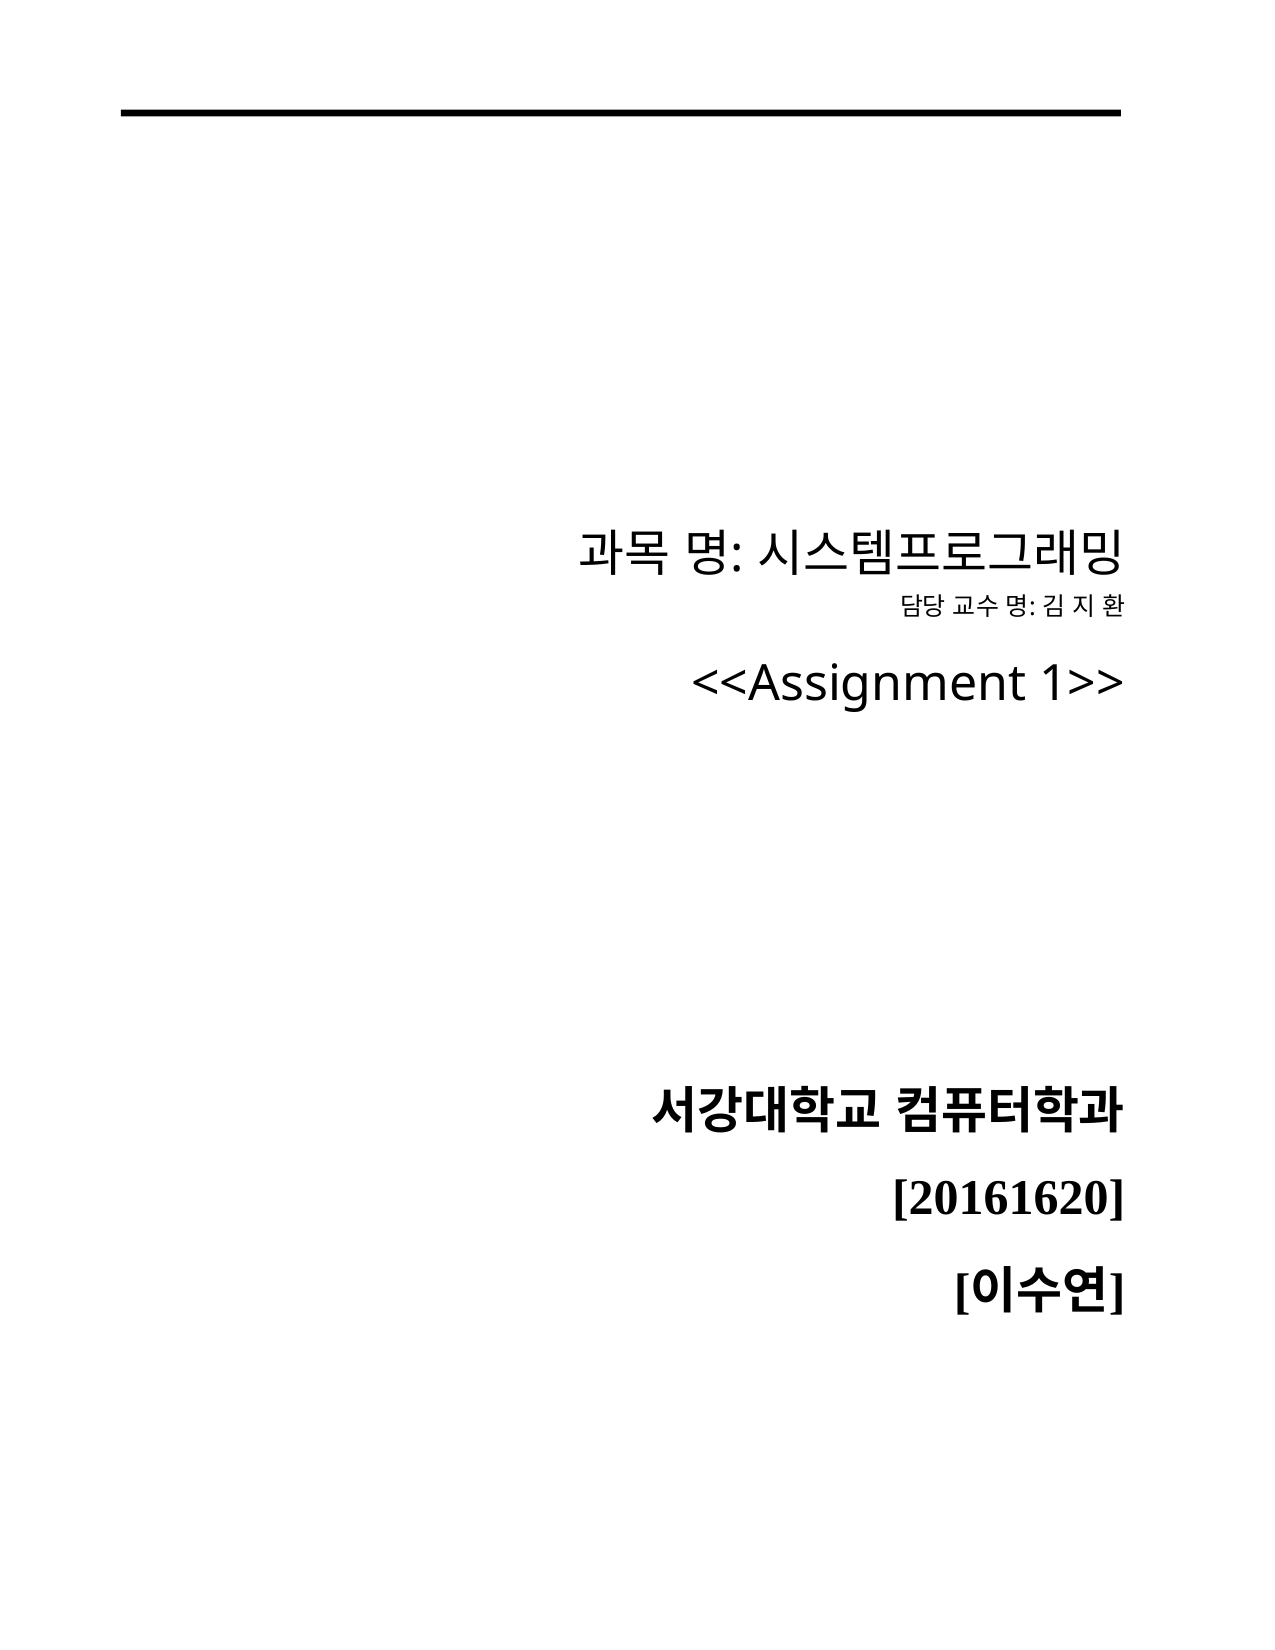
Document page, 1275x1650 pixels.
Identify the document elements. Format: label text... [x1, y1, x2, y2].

text [20161620] [150, 1168, 1125, 1225]
text 과목 명: 시스템프로그래밍 [150, 513, 1125, 586]
text 서강대학교 컴퓨터학과 [150, 1070, 1125, 1143]
text <<Assignment 1>> [150, 647, 1125, 715]
text 담당 교수 명: 김 지 환 [150, 586, 1125, 622]
text [이수연] [150, 1250, 1125, 1323]
